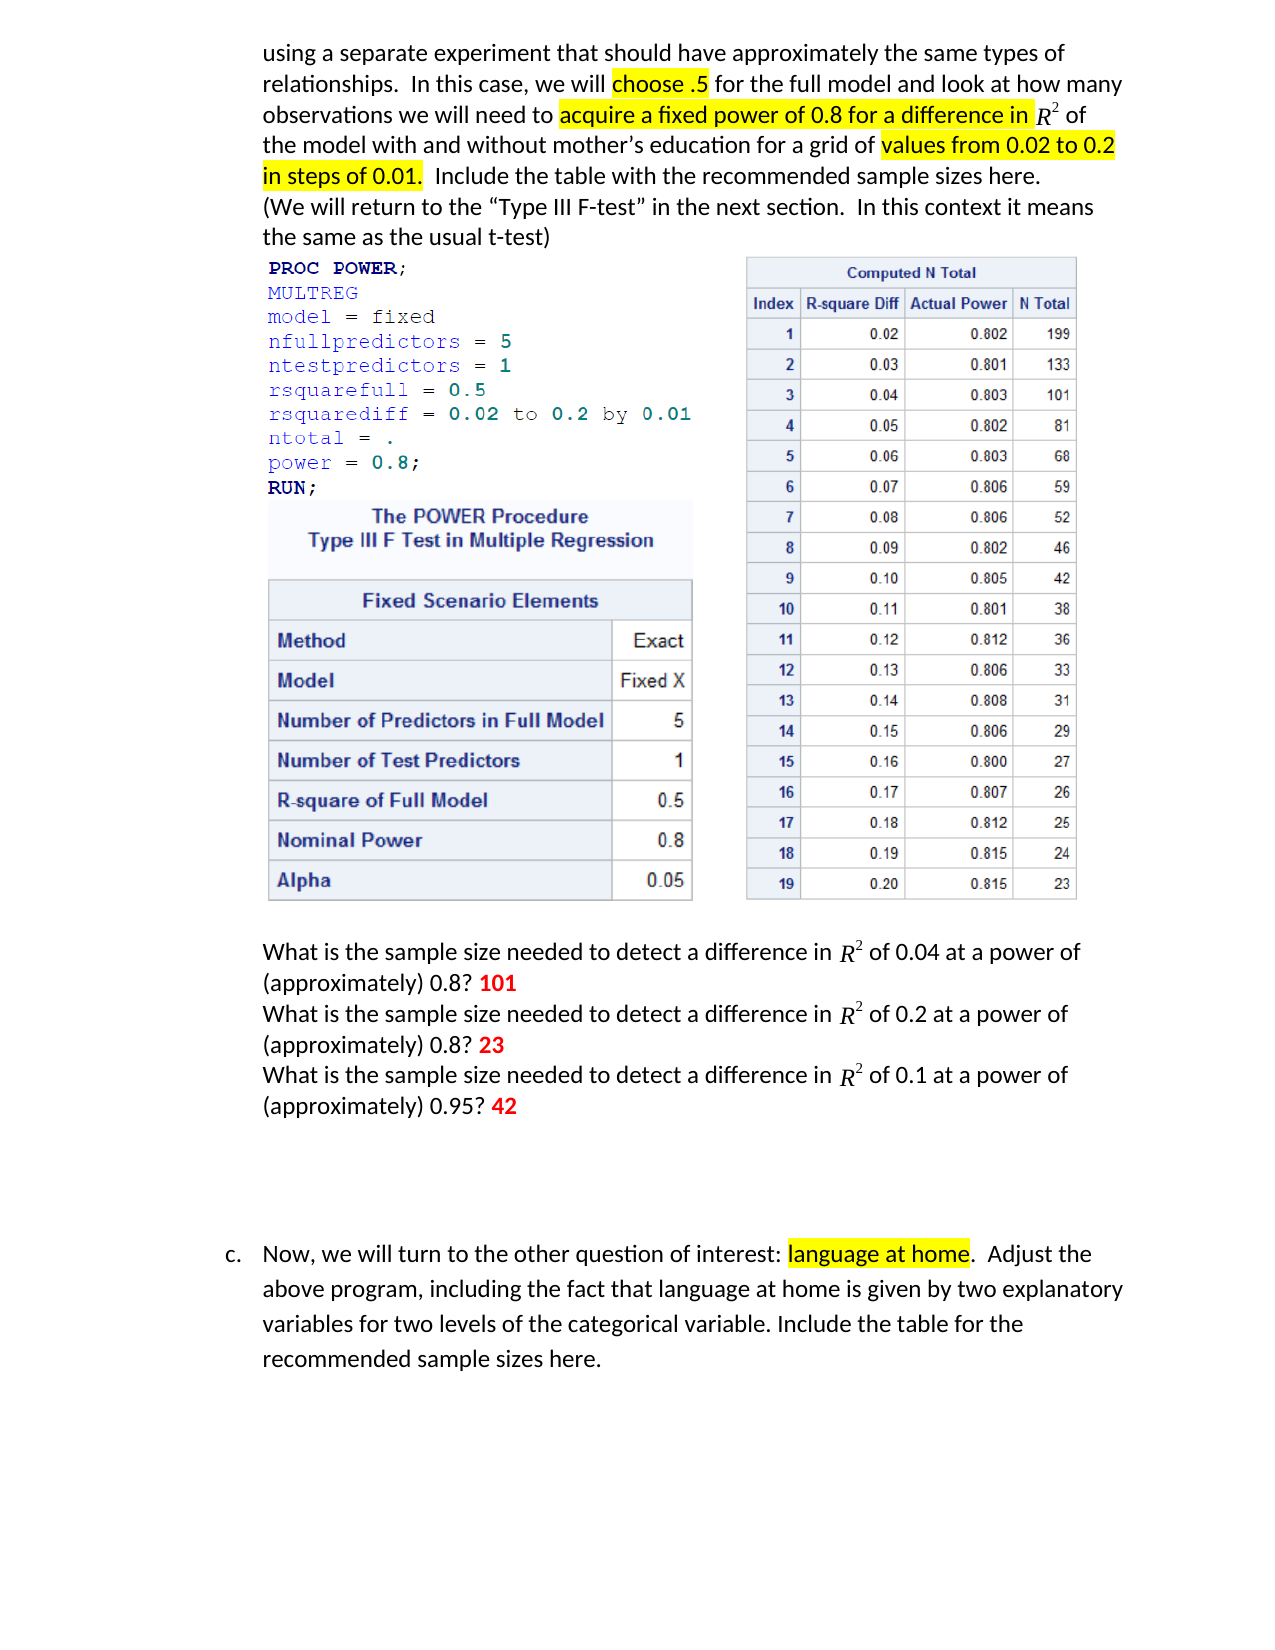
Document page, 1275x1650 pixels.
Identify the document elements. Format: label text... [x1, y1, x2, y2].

list What is the sample size needed to detect a difference in of 0.1 at a power of (approximately) 0.95? 42 [262, 1059, 1125, 1121]
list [225, 37, 1125, 191]
list What is the sample size needed to detect a difference in of 0.2 at a power of (approximately) 0.8? 23 [262, 998, 1125, 1059]
list Now, we will turn to the other question of interest: language at home. Adjust the above program, including the fact that language at home is given by two explanatory variables for two levels of the categorical variable. Include the table for the recommended sample sizes here. [225, 1238, 1125, 1373]
picture [262, 251, 1088, 906]
list (We will return to the “Type III F-test” in the next section. In this context it means the same as the usual t-test) [551, 191, 1125, 252]
list What is the sample size needed to detect a difference in of 0.04 at a power of (approximately) 0.8? 101 [517, 936, 1125, 998]
